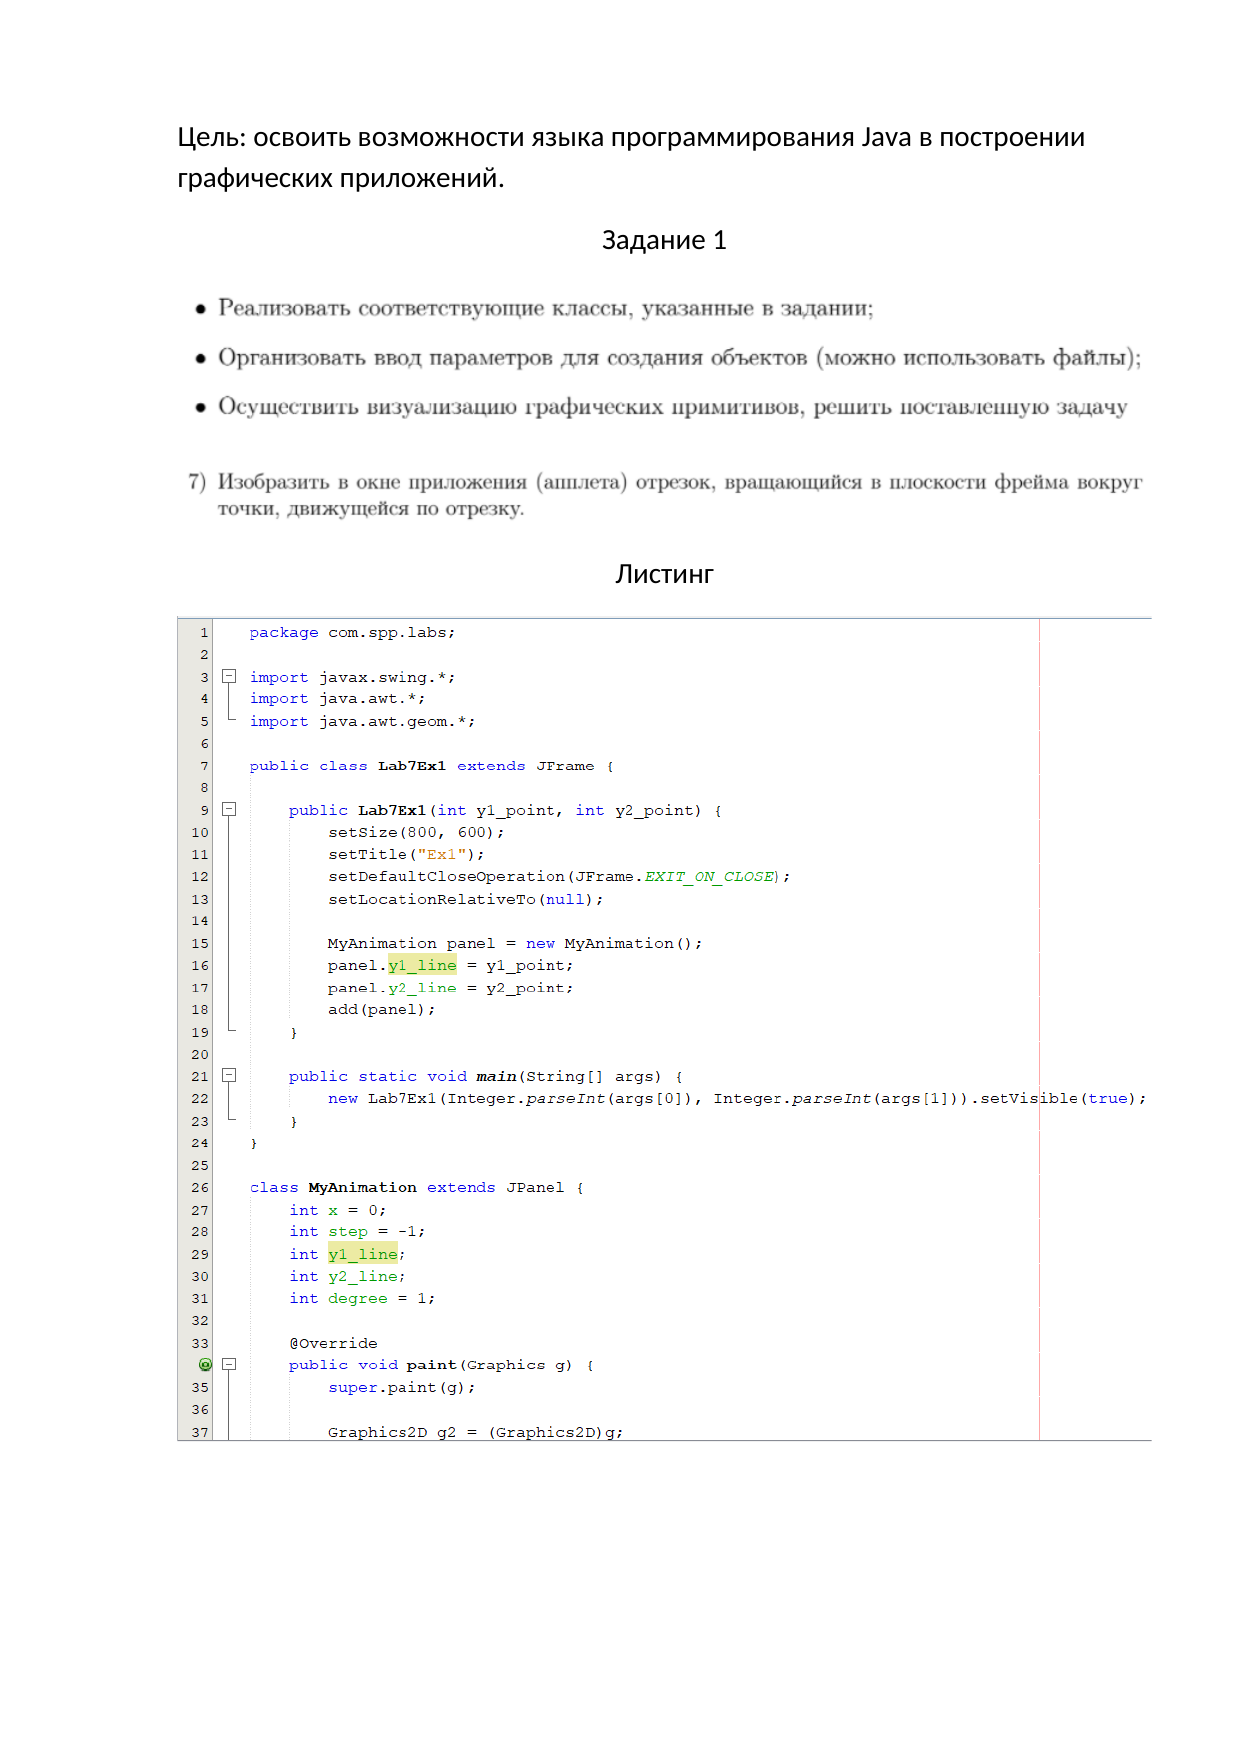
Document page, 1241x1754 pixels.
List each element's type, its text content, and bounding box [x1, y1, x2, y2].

picture [177, 616, 1152, 1442]
picture [177, 455, 1152, 530]
text Задание 1 [177, 221, 1152, 256]
text Листинг [177, 555, 1152, 591]
picture [177, 282, 1152, 431]
text Цель: освоить возможности языка программирования Java в построении графических приложений. [177, 118, 1152, 195]
